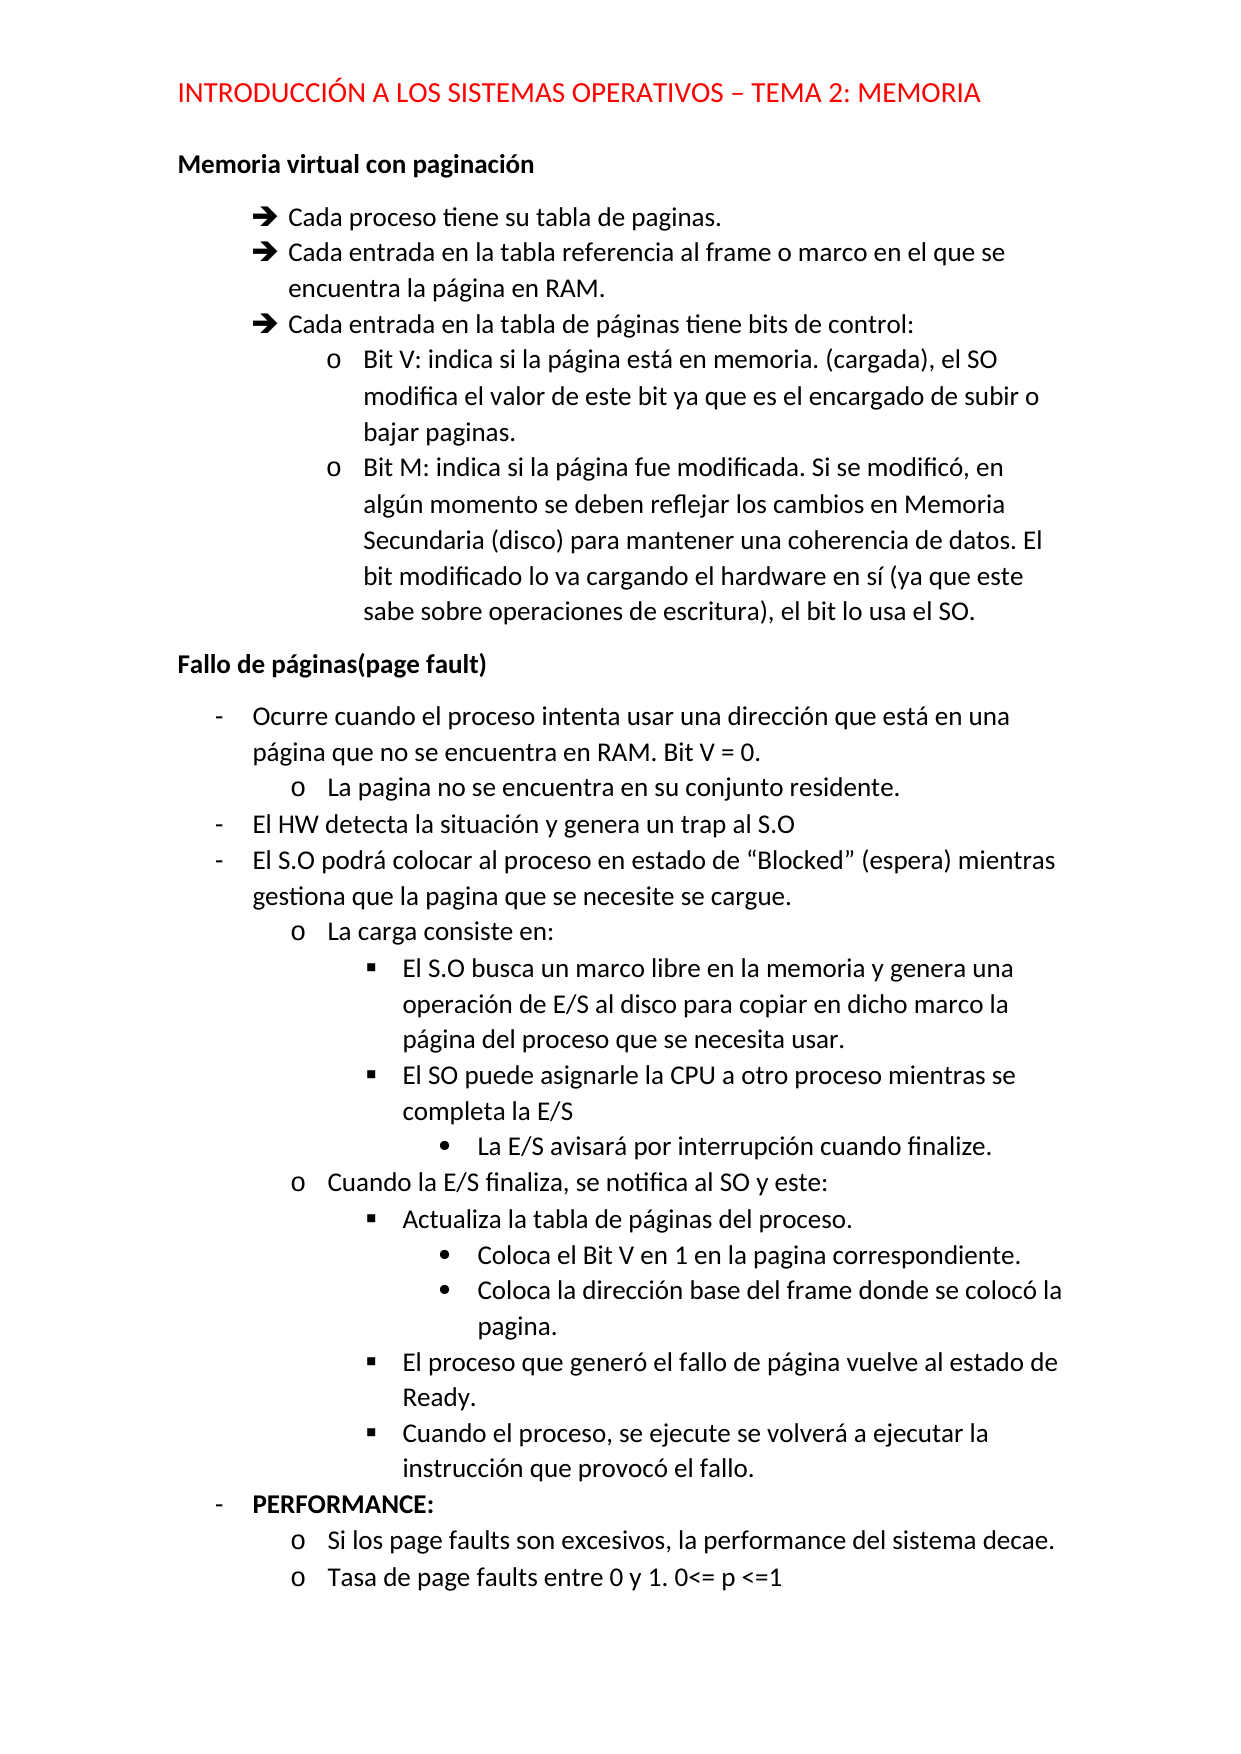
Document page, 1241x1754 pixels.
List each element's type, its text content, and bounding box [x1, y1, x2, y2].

list El proceso que generó el fallo de página vuelve al estado de Ready. [365, 1345, 1063, 1413]
list Cuando el proceso, se ejecute se volverá a ejecutar la instrucción que provocó el fallo. [365, 1416, 1063, 1484]
list El S.O busca un marco libre en la memoria y genera una operación de E/S al disco para copiar en dicho marco la página del proceso que se necesita usar. [365, 951, 1063, 1056]
list Tasa de page faults entre 0 y 1. 0<= p <=1 [290, 1560, 1063, 1594]
list Cada entrada en la tabla de páginas tiene bits de control: [251, 307, 1063, 340]
list Coloca el Bit V en 1 en la pagina correspondiente. [440, 1238, 1063, 1271]
list La carga consiste en: [290, 914, 1063, 949]
list La pagina no se encuentra en su conjunto residente. [290, 770, 1063, 805]
list Ocurre cuando el proceso intenta usar una dirección que está en una página que no se encuentra en RAM. Bit V = 0. [215, 699, 1063, 768]
list El S.O podrá colocar al proceso en estado de “Blocked” (espera) mientras gestiona que la pagina que se necesite se cargue. [215, 843, 1063, 912]
list PERFORMANCE: [215, 1487, 1063, 1520]
list El SO puede asignarle la CPU a otro proceso mientras se completa la E/S [365, 1058, 1063, 1127]
list Cuando la E/S finaliza, se notifica al SO y este: [290, 1165, 1063, 1199]
list Si los page faults son excesivos, la performance del sistema decae. [290, 1523, 1063, 1557]
list Bit V: indica si la página está en memoria. (cargada), el SO modifica el valor de este bit ya que es el encargado de subir o bajar paginas. [326, 342, 1063, 448]
text Memoria virtual con paginación [177, 148, 1063, 181]
list Cada entrada en la tabla referencia al frame o marco en el que se encuentra la página en RAM. [251, 236, 1063, 304]
text Fallo de páginas(page fault) [177, 647, 1063, 680]
list Coloca la dirección base del frame donde se colocó la pagina. [440, 1273, 1063, 1342]
list La E/S avisará por interrupción cuando finalize. [440, 1129, 1063, 1162]
list Actualiza la tabla de páginas del proceso. [365, 1202, 1063, 1235]
list Bit M: indica si la página fue modificada. Si se modificó, en algún momento se deben reflejar los cambios en Memoria Secundaria (disco) para mantener una coherencia de datos. El bit modificado lo va cargando el hardware en sí (ya que este sabe sobre operaciones de escritura), el bit lo usa el SO. [326, 451, 1063, 627]
list El HW detecta la situación y genera un trap al S.O [215, 807, 1063, 840]
list Cada proceso tiene su tabla de paginas. [251, 200, 1063, 233]
